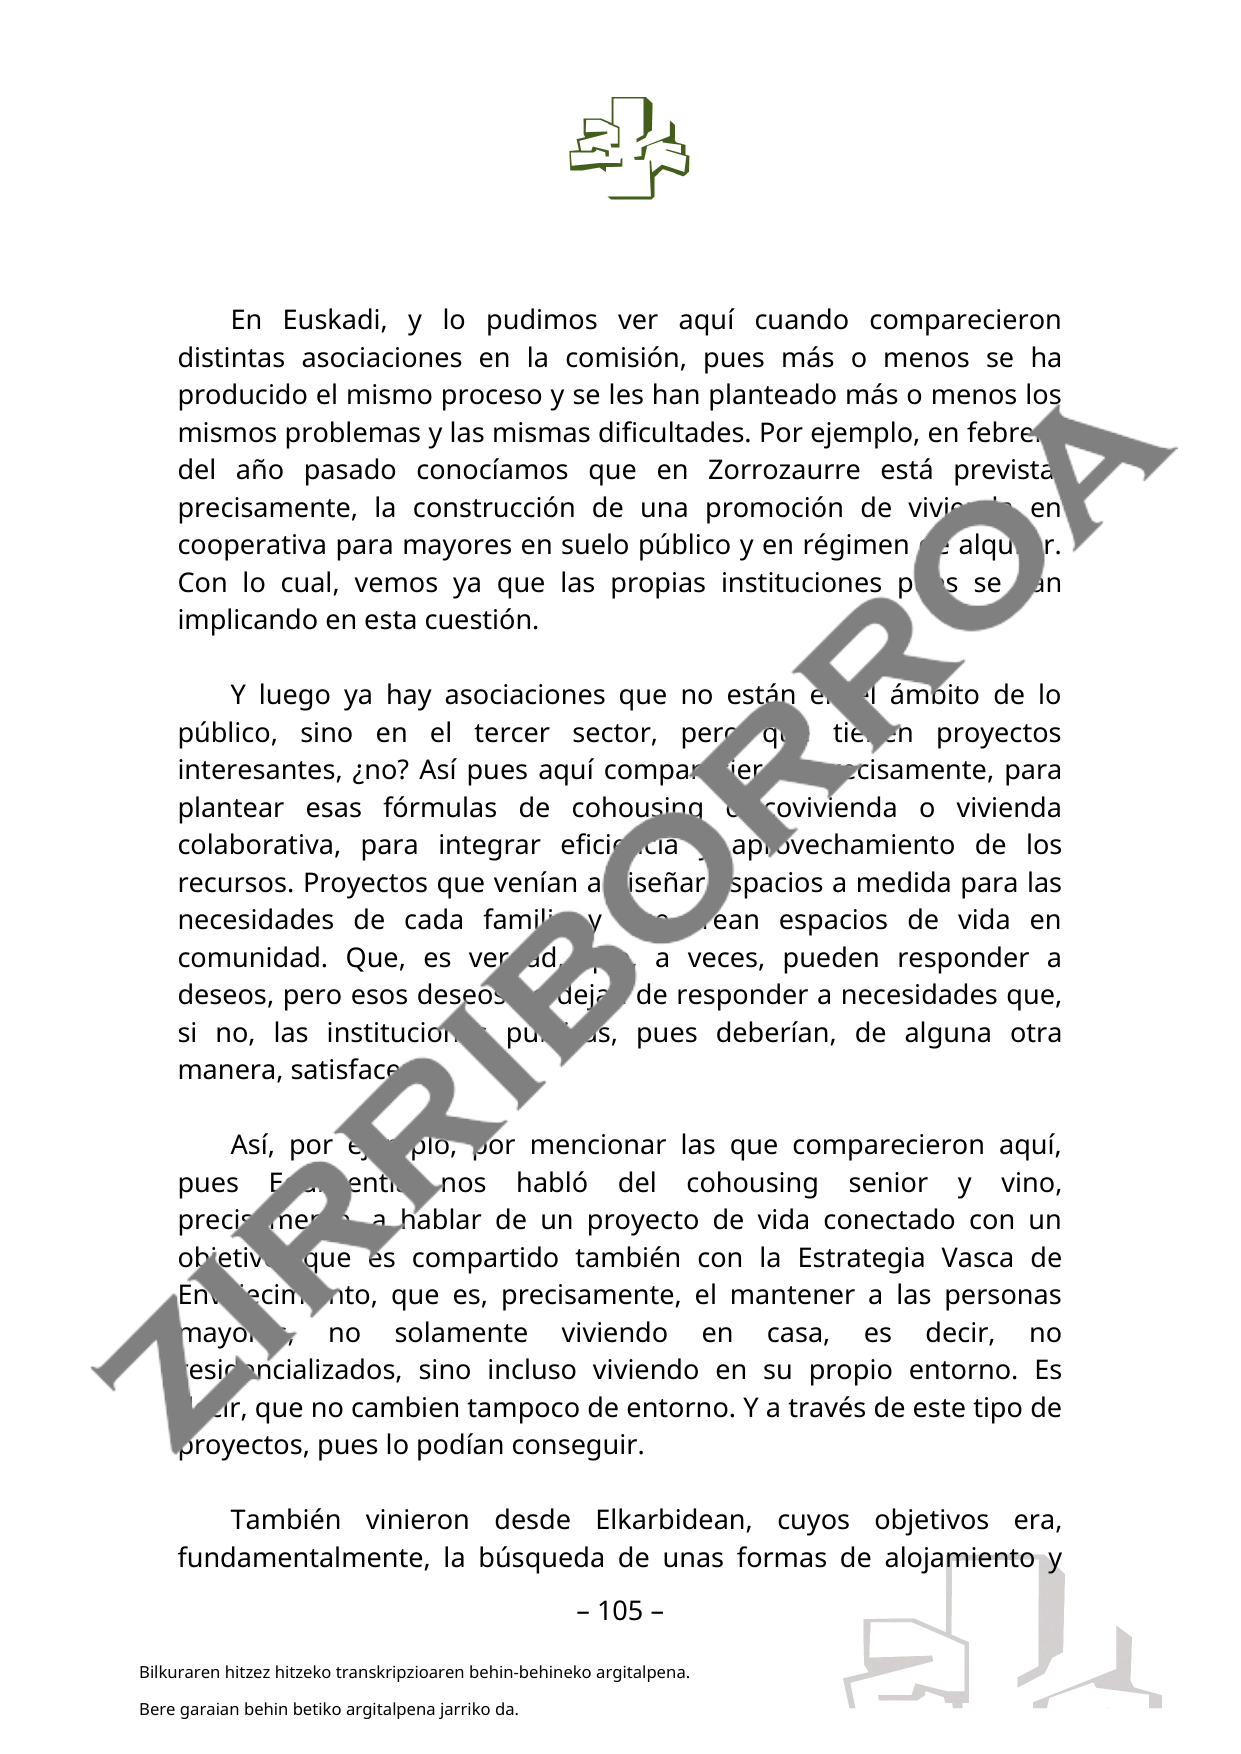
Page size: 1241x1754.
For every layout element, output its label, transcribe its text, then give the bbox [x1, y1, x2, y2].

text Así, por ejemplo, por mencionar las que comparecieron aquí, pues Egunsentia nos habló del cohousing senior y vino, precisamente, a hablar de un proyecto de vida conectado con un objetivo, que es compartido también con la Estrategia Vasca de Envejecimiento, que es, precisamente, el mantener a las personas mayores, no solamente viviendo en casa, es decir, no residencializados, sino incluso viviendo en su propio entorno. Es decir, que no cambien tampoco de entorno. Y a través de este tipo de proyectos, pues lo podían conseguir. [177, 1125, 1063, 1462]
text Y luego ya hay asociaciones que no están en el ámbito de lo público, sino en el tercer sector, pero que tienen proyectos interesantes, ¿no? Así pues aquí comparecieron, precisamente, para plantear esas fórmulas de cohousing o covivienda o vivienda colaborativa, para integrar eficiencia y aprovechamiento de los recursos. Proyectos que venían a diseñar espacios a medida para las necesidades de cada familia y que crean espacios de vida en comunidad. Que, es verdad, que, a veces, pueden responder a deseos, pero esos deseos no dejan de responder a necesidades que, si no, las instituciones públicas, pues deberían, de alguna otra manera, satisfacer. [177, 675, 1063, 1087]
picture [540, 74, 718, 223]
text En Euskadi, y lo pudimos ver aquí cuando comparecieron distintas asociaciones en la comisión, pues más o menos se ha producido el mismo proceso y se les han planteado más o menos los mismos problemas y las mismas dificultades. Por ejemplo, en febrero del año pasado conocíamos que en Zorrozaurre está prevista, precisamente, la construcción de una promoción de vivienda en cooperativa para mayores en suelo público y en régimen de alquiler. Con lo cual, vemos ya que las propias instituciones pues se van implicando en esta cuestión. [177, 300, 1063, 637]
picture [797, 1491, 1169, 1710]
